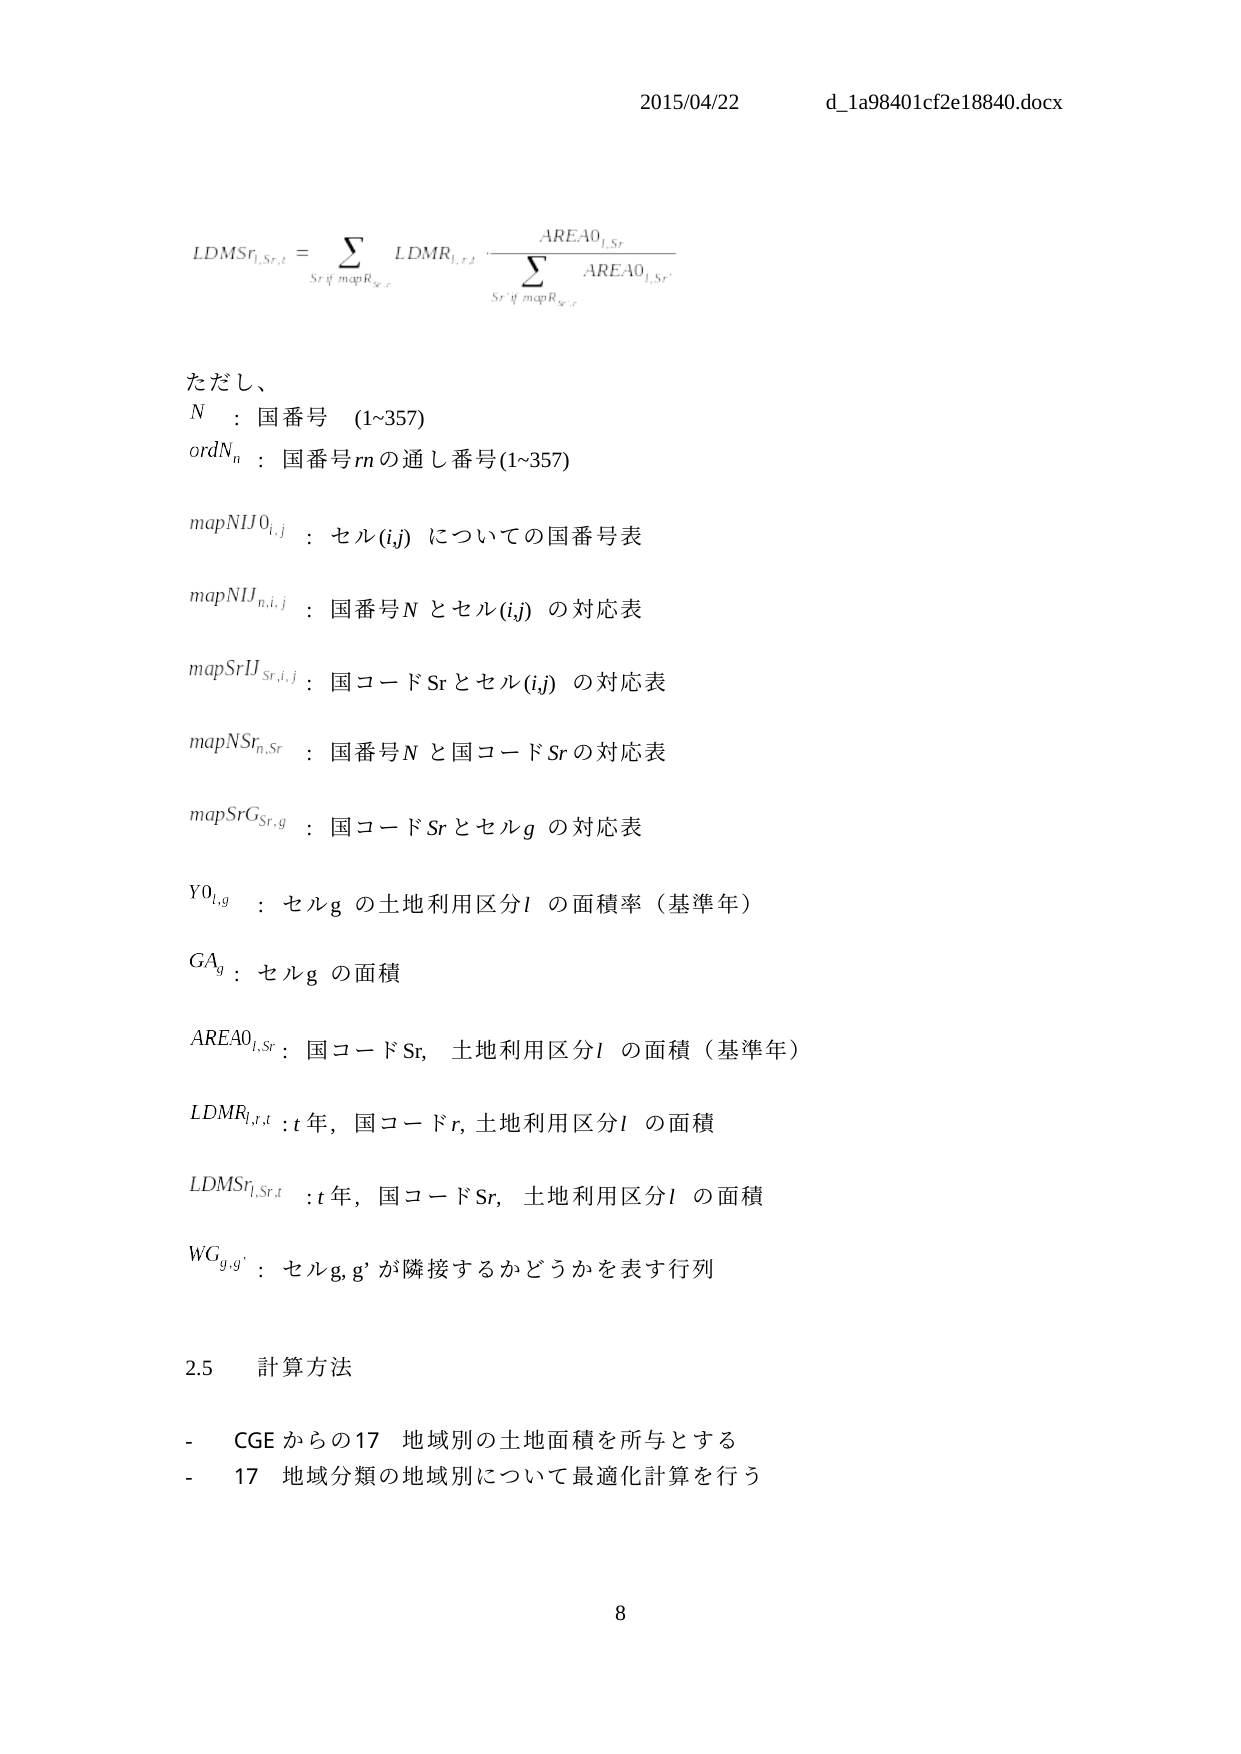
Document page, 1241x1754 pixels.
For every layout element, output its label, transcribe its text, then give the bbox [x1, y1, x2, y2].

text :国コードSrとセルgの対応表 [185, 801, 1055, 873]
text :セルgの土地利用区分lの面積率（基準年） [185, 873, 1055, 946]
text : 国番号Nとセル(i,j)の対応表 [185, 582, 1055, 655]
list CGEからの17地域別の土地面積を所与とする [185, 1420, 1055, 1457]
text :国番号rnの通し番号(1~357) [185, 436, 1055, 509]
list 17地域分類の地域別について最適化計算を行う [185, 1457, 1055, 1493]
text : セル(i,j)についての国番号表 [185, 509, 1055, 582]
text : 国番号 (1~357) [185, 399, 1055, 436]
text : 国番号Nと国コードSrの対応表 [185, 728, 1055, 801]
text : t年, 国コードSr, 土地利用区分lの面積 [185, 1165, 1055, 1238]
text : t年, 国コードr, 土地利用区分lの面積 [185, 1092, 1055, 1165]
text ただし、 [185, 363, 1055, 399]
text : セルgの面積 [185, 946, 1055, 1019]
text : 国コードSrとセル(i,j)の対応表 [185, 655, 1055, 728]
text : セルg, g’が隣接するかどうかを表す行列 [185, 1238, 1055, 1311]
subtitle 計算方法 [185, 1347, 1055, 1384]
text : 国コードSr, 土地利用区分lの面積（基準年） [185, 1019, 1055, 1092]
